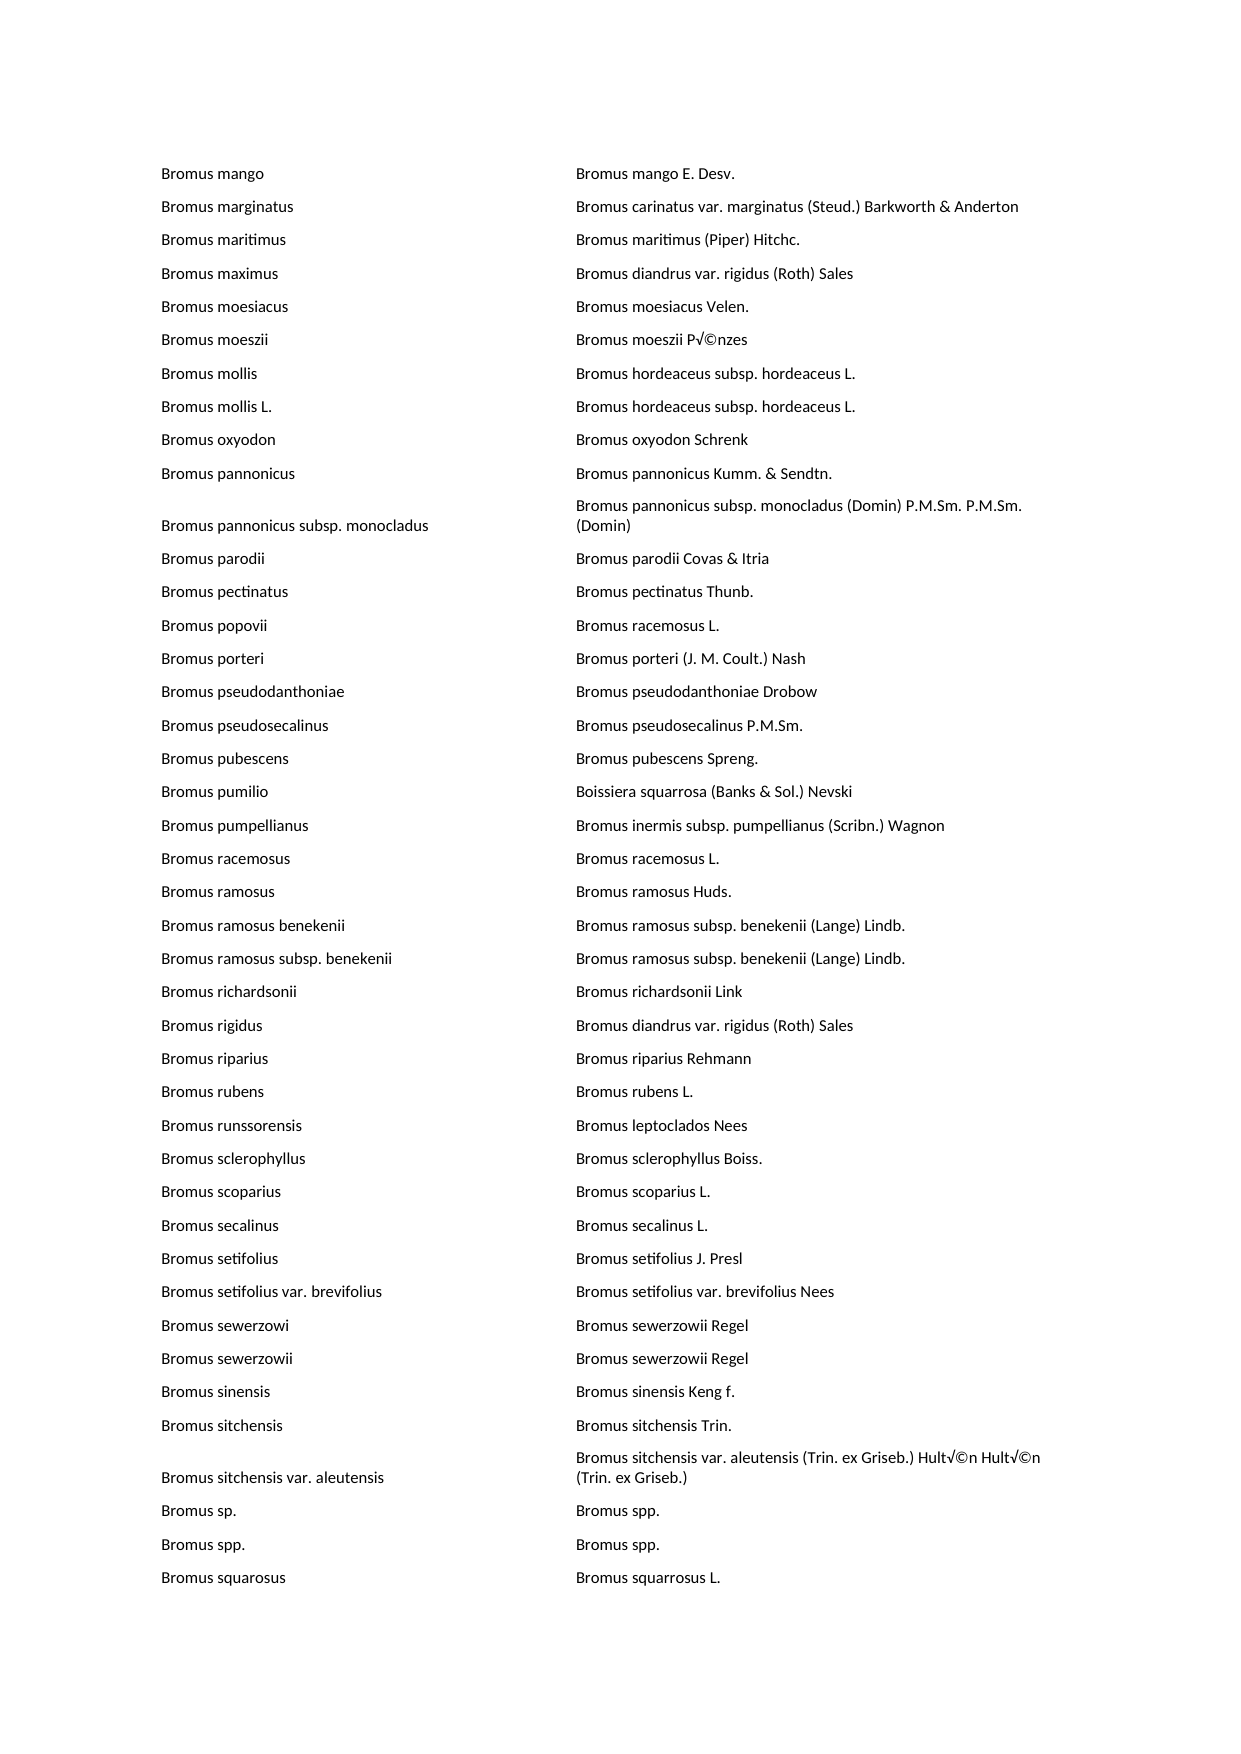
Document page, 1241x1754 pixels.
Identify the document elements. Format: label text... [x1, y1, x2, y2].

table_cell Bromus hordeaceus subsp. hordeaceus L. [565, 383, 1058, 417]
table_cell Bromus pseudodanthoniae Drobow [565, 669, 1058, 702]
table_cell Bromus maritimus [150, 217, 564, 250]
table_cell Bromus diandrus var. rigidus (Roth) Sales [565, 250, 1058, 283]
table_cell Bromus mollis L. [150, 383, 564, 417]
table_cell Bromus moesiacus [150, 283, 564, 317]
table_cell Bromus setifolius var. brevifolius Nees [565, 1269, 1058, 1302]
table_cell Bromus sclerophyllus Boiss. [565, 1135, 1058, 1169]
table_cell Bromus pannonicus [150, 450, 564, 483]
table_cell Bromus sewerzowii [150, 1335, 564, 1369]
table_cell Bromus moeszii [150, 317, 564, 350]
table_cell Bromus spp. [150, 1521, 564, 1554]
table_cell Bromus carinatus var. marginatus (Steud.) Barkworth & Anderton [565, 183, 1058, 217]
table_cell Bromus setifolius J. Presl [565, 1235, 1058, 1269]
table_cell Bromus mango E. Desv. [565, 150, 1058, 183]
table_cell Bromus pectinatus Thunb. [565, 569, 1058, 602]
table_cell Bromus oxyodon [150, 417, 564, 450]
table_cell Bromus sinensis Keng f. [565, 1369, 1058, 1402]
table_cell Bromus pseudosecalinus [150, 702, 564, 735]
table_cell Bromus maritimus (Piper) Hitchc. [565, 217, 1058, 250]
table_cell Bromus sitchensis [150, 1402, 564, 1435]
table_cell Bromus spp. [565, 1488, 1058, 1521]
table_cell Bromus oxyodon Schrenk [565, 417, 1058, 450]
table_cell Bromus marginatus [150, 183, 564, 217]
table_cell Bromus ramosus subsp. benekenii (Lange) Lindb. [565, 935, 1058, 969]
table_cell Bromus richardsonii [150, 969, 564, 1002]
table_cell Bromus inermis subsp. pumpellianus (Scribn.) Wagnon [565, 802, 1058, 835]
table_cell Bromus rigidus [150, 1002, 564, 1035]
table_cell Bromus parodii Covas & Itria [565, 535, 1058, 569]
table_cell Bromus secalinus L. [565, 1202, 1058, 1235]
table_cell Bromus sclerophyllus [150, 1135, 564, 1169]
table_cell Bromus maximus [150, 250, 564, 283]
table_cell Bromus pubescens Spreng. [565, 735, 1058, 769]
table_cell Bromus hordeaceus subsp. hordeaceus L. [565, 350, 1058, 383]
table_cell Bromus sewerzowii Regel [565, 1302, 1058, 1335]
table_cell Bromus sinensis [150, 1369, 564, 1402]
table_cell Bromus setifolius var. brevifolius [150, 1269, 564, 1302]
table_cell Bromus ramosus [150, 869, 564, 902]
table_cell Bromus sewerzowii Regel [565, 1335, 1058, 1369]
table_cell Bromus ramosus Huds. [565, 869, 1058, 902]
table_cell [565, 1554, 1058, 1587]
table_cell Bromus runssorensis [150, 1102, 564, 1135]
table_cell Bromus parodii [150, 535, 564, 569]
table_cell Bromus riparius [150, 1035, 564, 1069]
table_cell Bromus mango [150, 150, 564, 183]
table_cell Bromus racemosus [150, 835, 564, 869]
table_cell Bromus pubescens [150, 735, 564, 769]
table_cell Bromus sp. [150, 1488, 564, 1521]
table_cell Bromus pseudodanthoniae [150, 669, 564, 702]
table_cell Bromus sitchensis var. aleutensis [150, 1435, 564, 1487]
table_cell Bromus ramosus benekenii [150, 902, 564, 935]
table_cell Bromus pseudosecalinus P.M.Sm. [565, 702, 1058, 735]
table_cell Bromus pannonicus subsp. monocladus [150, 483, 564, 535]
table_cell Bromus spp. [565, 1521, 1058, 1554]
table_cell Bromus squarosus [150, 1554, 564, 1587]
table_cell Bromus scoparius L. [565, 1169, 1058, 1202]
table_cell Bromus pannonicus subsp. monocladus (Domin) P.M.Sm. P.M.Sm. (Domin) [565, 483, 1058, 535]
table_cell Bromus mollis [150, 350, 564, 383]
table_cell Bromus ramosus subsp. benekenii (Lange) Lindb. [565, 902, 1058, 935]
table_cell Bromus racemosus L. [565, 602, 1058, 635]
table_cell Bromus pumpellianus [150, 802, 564, 835]
table_cell Bromus pectinatus [150, 569, 564, 602]
table_cell Bromus popovii [150, 602, 564, 635]
table_cell Bromus pumilio [150, 769, 564, 802]
table_cell Bromus sitchensis var. aleutensis (Trin. ex Griseb.) Hult√©n Hult√©n (Trin. ex Griseb.) [565, 1435, 1058, 1487]
table_cell Bromus moeszii P√©nzes [565, 317, 1058, 350]
table_cell Bromus sewerzowi [150, 1302, 564, 1335]
table_cell Bromus setifolius [150, 1235, 564, 1269]
table_cell Bromus leptoclados Nees [565, 1102, 1058, 1135]
table_cell Boissiera squarrosa (Banks & Sol.) Nevski [565, 769, 1058, 802]
table_cell Bromus ramosus subsp. benekenii [150, 935, 564, 969]
table_cell Bromus pannonicus Kumm. & Sendtn. [565, 450, 1058, 483]
table_cell Bromus rubens [150, 1069, 564, 1102]
table_cell Bromus riparius Rehmann [565, 1035, 1058, 1069]
table_cell Bromus porteri (J. M. Coult.) Nash [565, 635, 1058, 669]
table_cell Bromus porteri [150, 635, 564, 669]
table_cell Bromus secalinus [150, 1202, 564, 1235]
table_cell Bromus racemosus L. [565, 835, 1058, 869]
table_cell Bromus diandrus var. rigidus (Roth) Sales [565, 1002, 1058, 1035]
table_cell Bromus sitchensis Trin. [565, 1402, 1058, 1435]
table_cell Bromus scoparius [150, 1169, 564, 1202]
table_cell Bromus rubens L. [565, 1069, 1058, 1102]
table_cell Bromus richardsonii Link [565, 969, 1058, 1002]
table_cell Bromus moesiacus Velen. [565, 283, 1058, 317]
